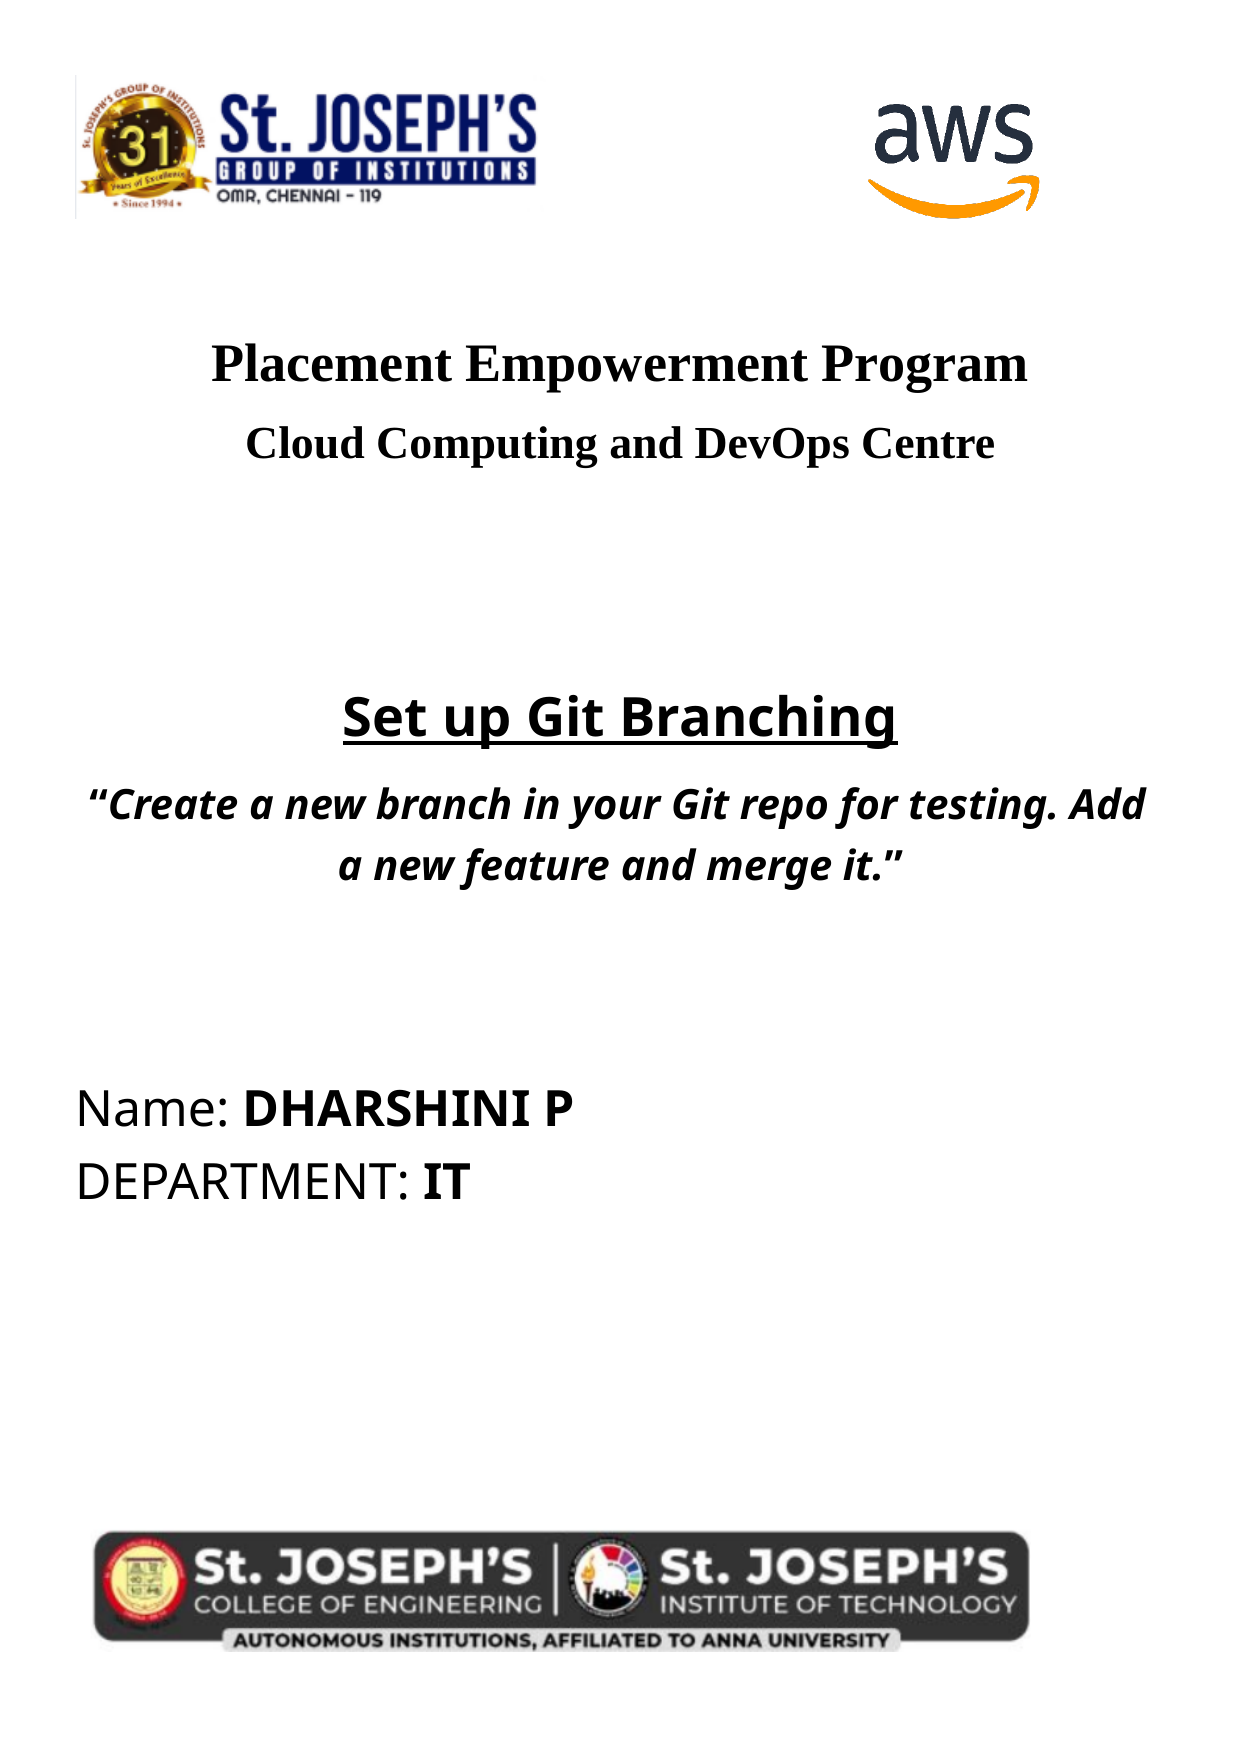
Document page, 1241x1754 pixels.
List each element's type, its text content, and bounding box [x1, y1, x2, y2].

text “Create a new branch in your Git repo for testing. Add a new feature and merge it.” [75, 775, 1165, 893]
picture [75, 75, 547, 219]
picture [90, 1517, 1031, 1652]
text Placement Empowerment Program [75, 331, 1165, 394]
text Set up Git Branching [75, 679, 1165, 752]
text Cloud Computing and DevOps Centre [75, 415, 1165, 468]
text Name: DHARSHINI P DEPARTMENT: IT [75, 1073, 1165, 1214]
picture [867, 103, 1040, 219]
